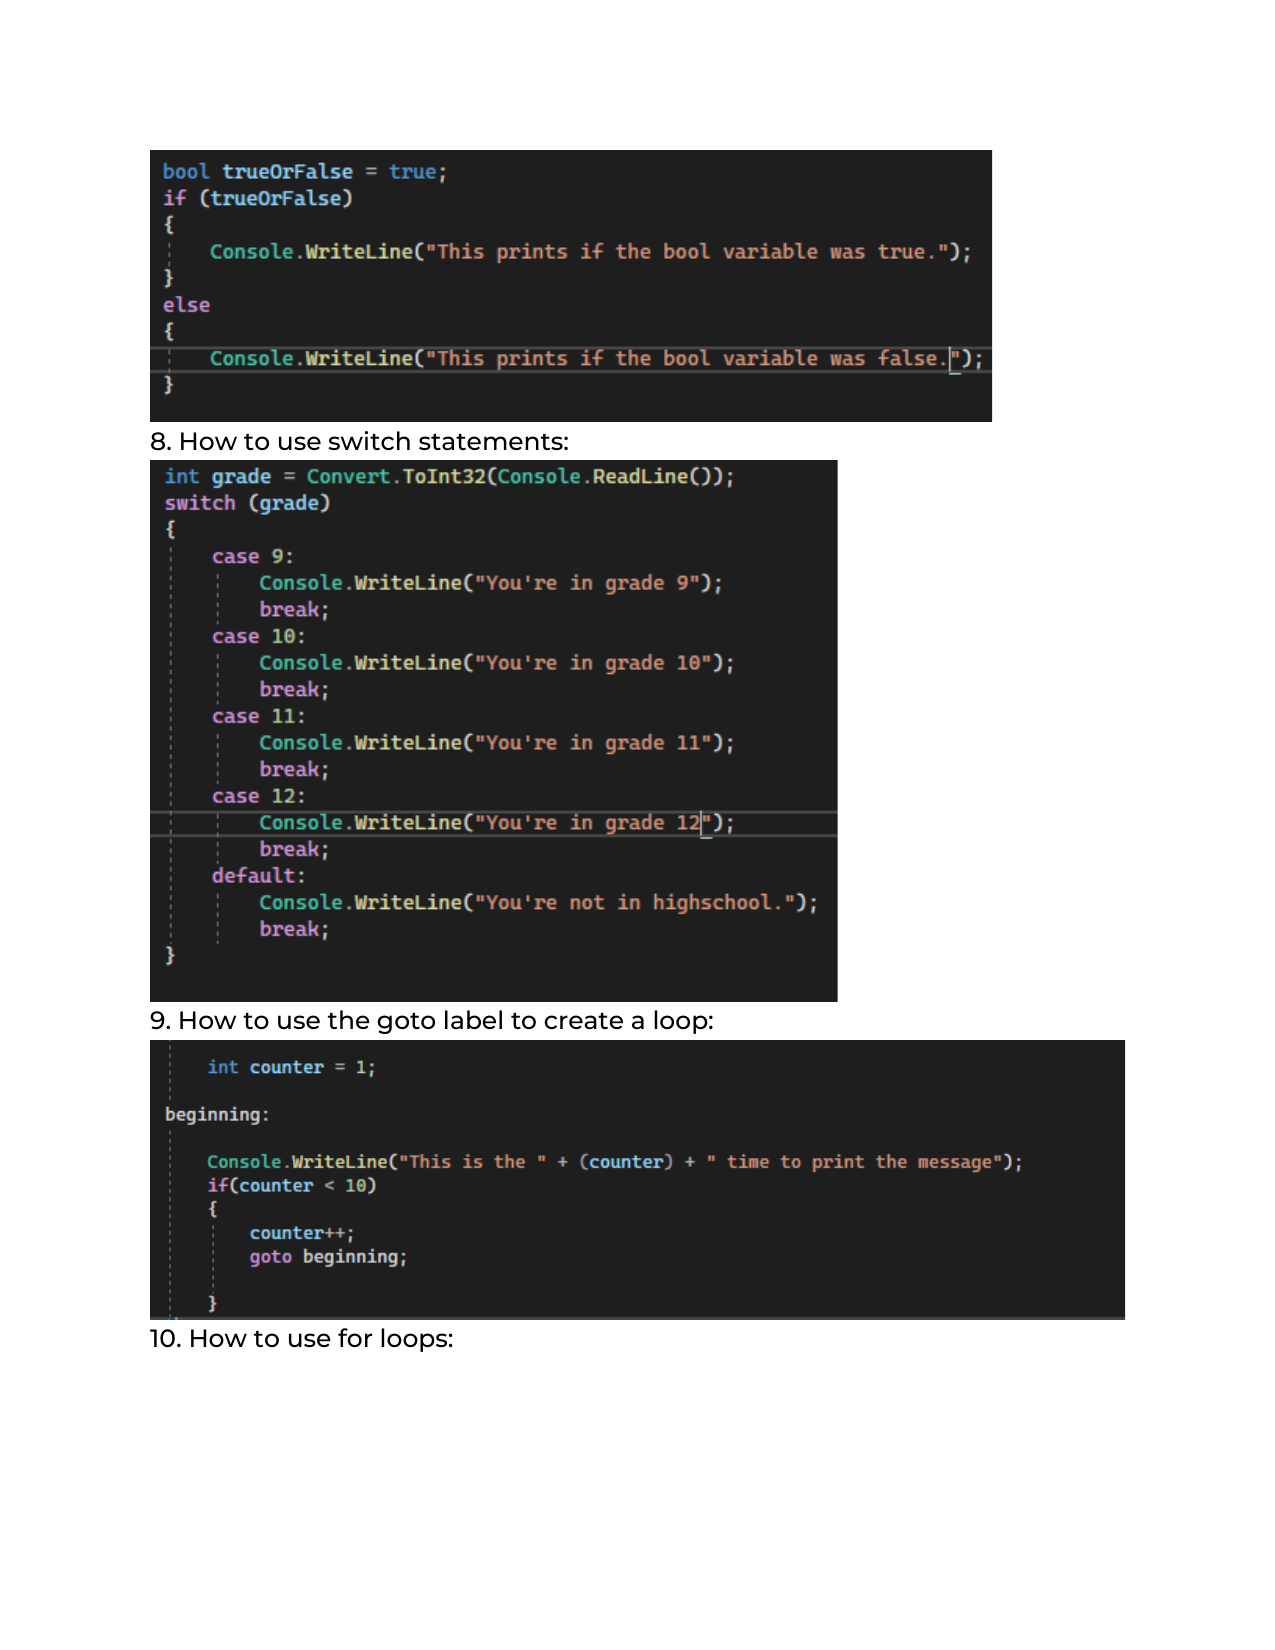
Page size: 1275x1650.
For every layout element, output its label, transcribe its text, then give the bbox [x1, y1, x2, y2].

text 8. How to use switch statements: [150, 426, 1125, 456]
text 9. How to use the goto label to create a loop: [150, 1005, 1125, 1036]
picture [150, 460, 838, 1002]
picture [150, 1040, 1125, 1320]
text 10. How to use for loops: [150, 1323, 1125, 1354]
picture [150, 150, 993, 422]
